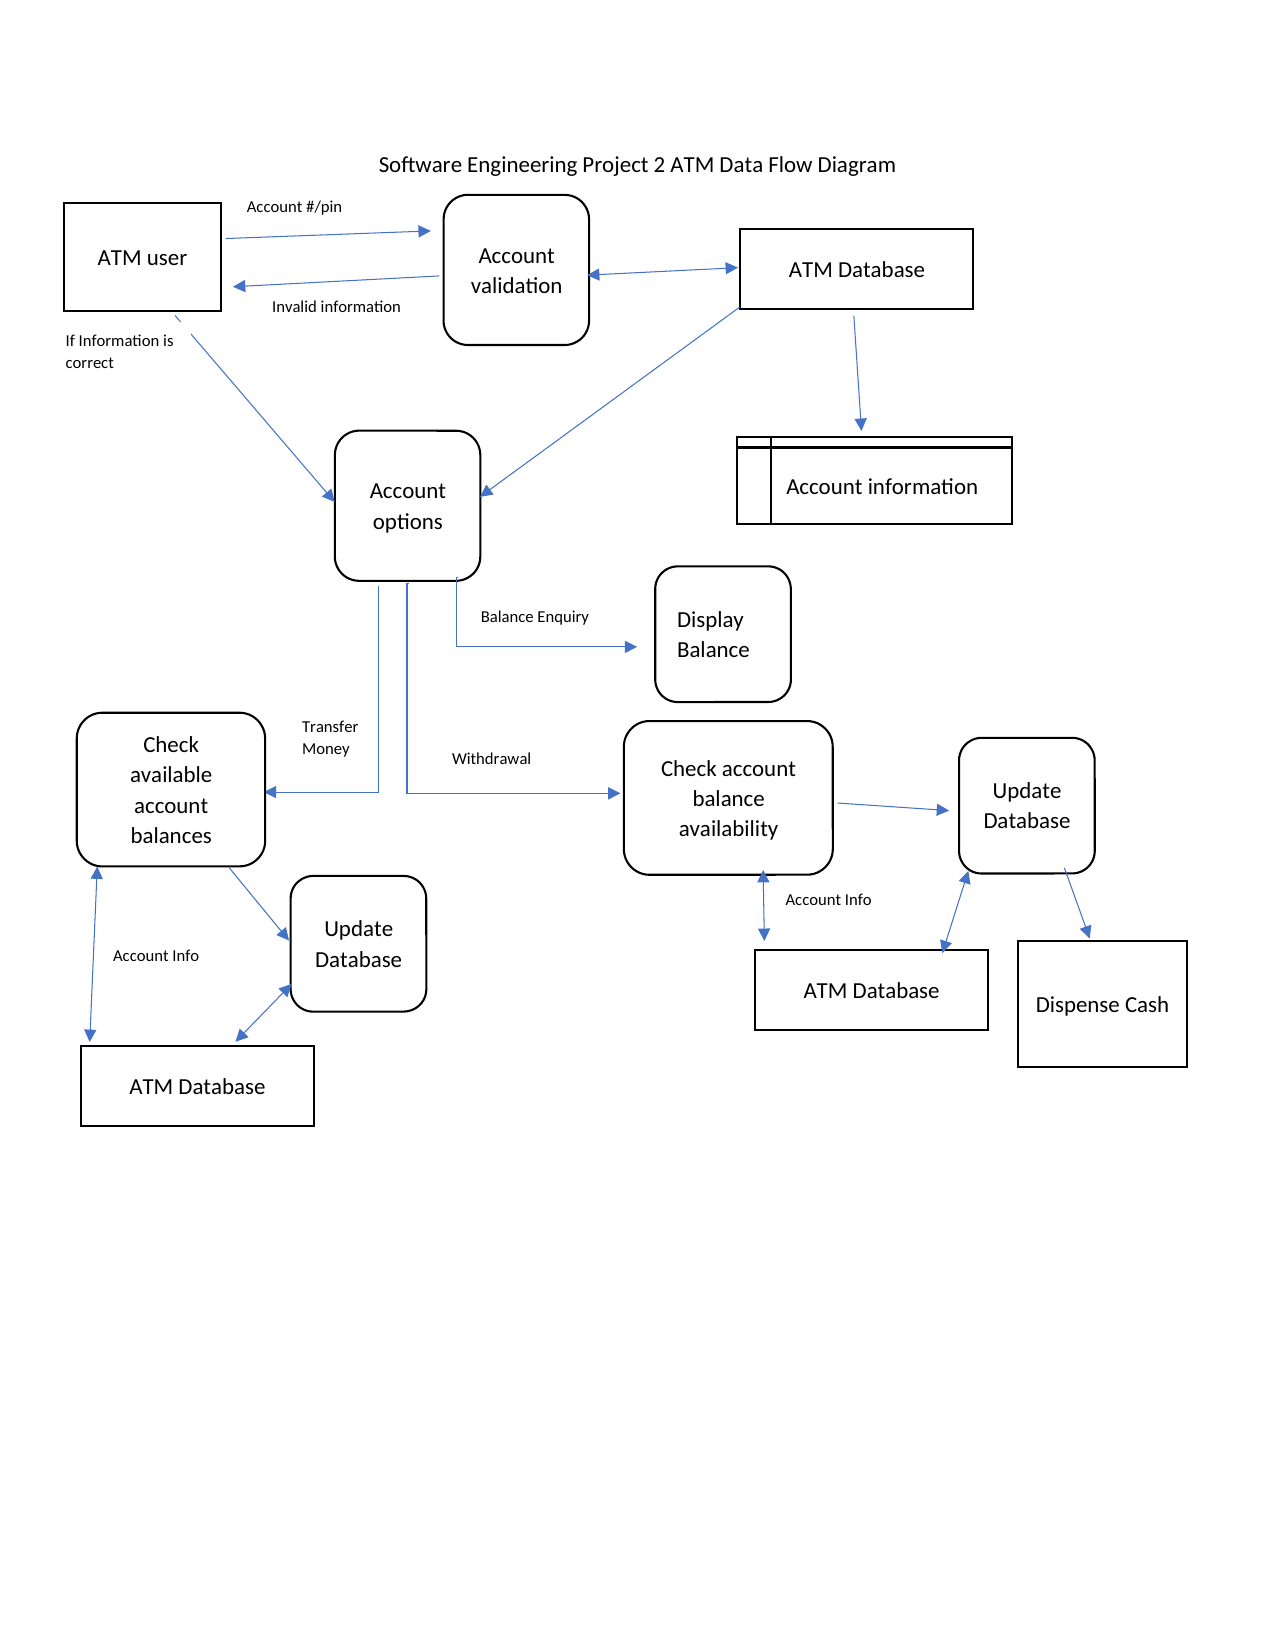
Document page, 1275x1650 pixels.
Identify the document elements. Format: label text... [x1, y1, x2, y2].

text Software Engineering Project 2 ATM Data Flow Diagram [187, 150, 1087, 178]
